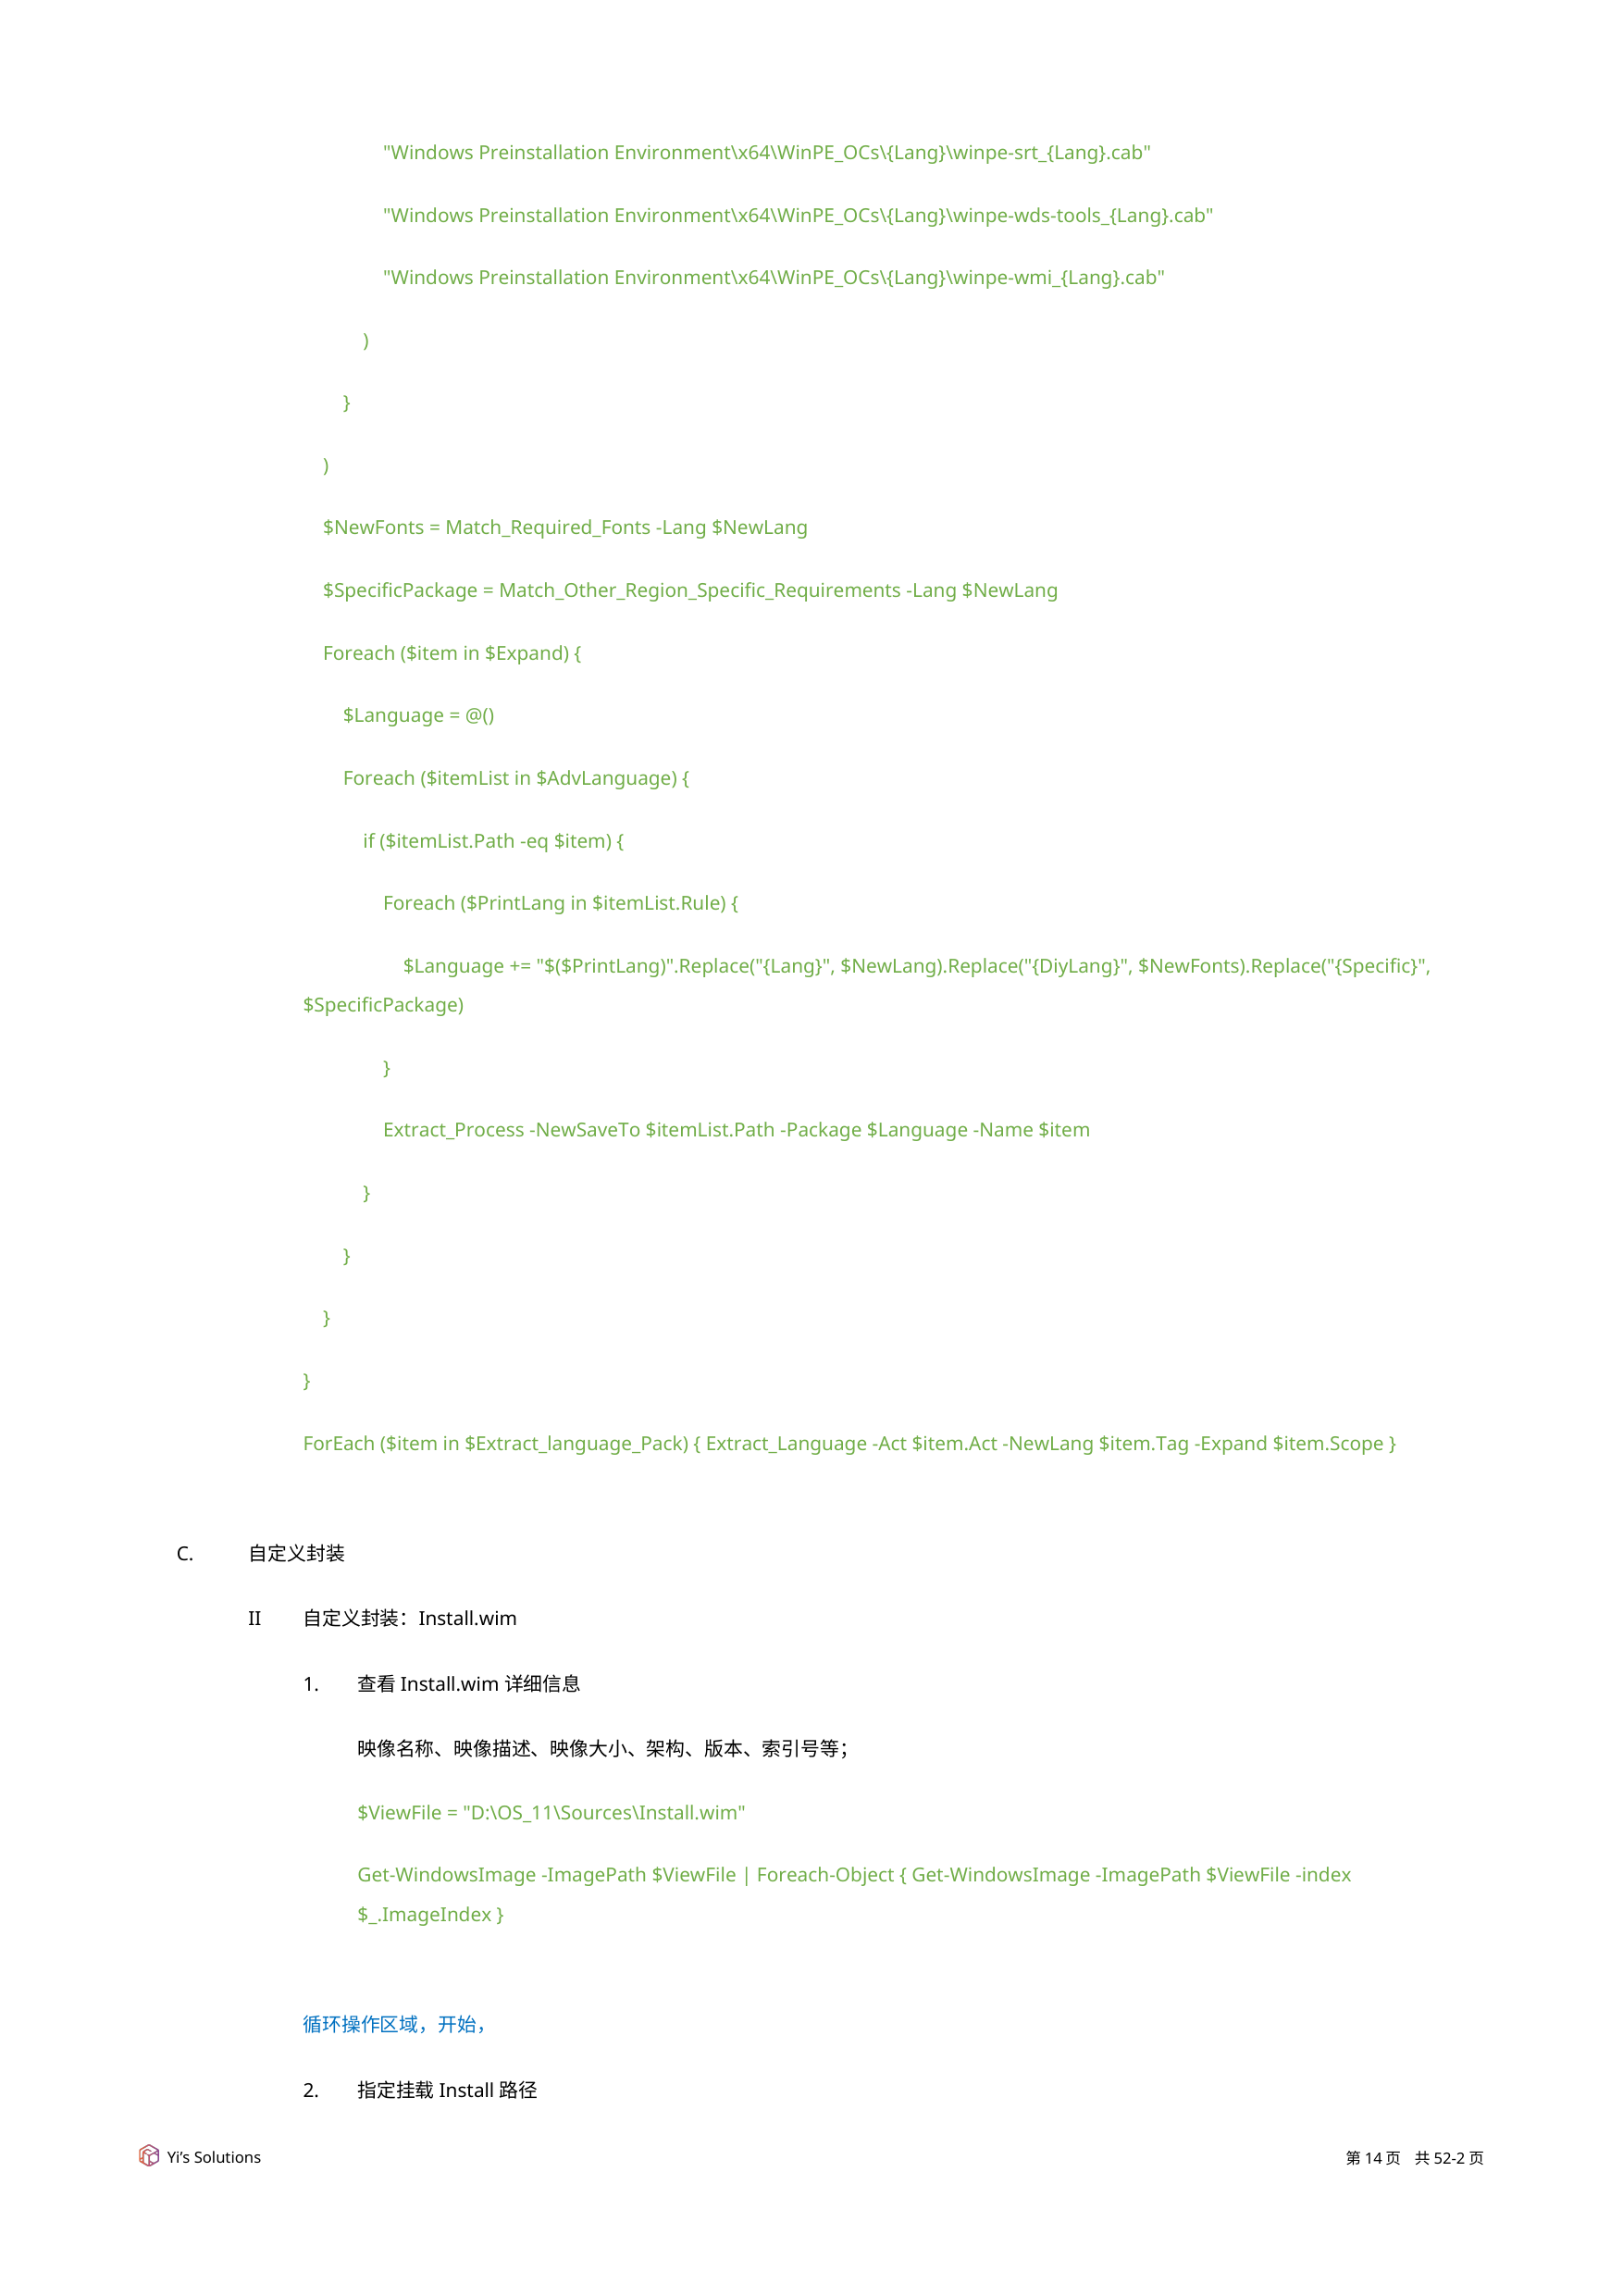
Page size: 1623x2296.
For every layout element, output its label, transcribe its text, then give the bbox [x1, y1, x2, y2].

text Get-WindowsImage -ImagePath $ViewFile | Foreach-Object { Get-WindowsImage -ImagePath $ViewFile -index $_.ImageIndex } [357, 1861, 1484, 1927]
list Extract_Process -NewSaveTo $itemList.Path -Package $Language -Name $item [303, 1117, 1484, 1143]
list "Windows Preinstallation Environment\x64\WinPE_OCs\{Lang}\winpe-srt_{Lang}.cab" [303, 139, 1484, 165]
list Foreach ($item in $Expand) { [303, 639, 1484, 665]
list $NewFonts = Match_Required_Fonts -Lang $NewLang [303, 515, 1484, 540]
list $Language = @() [303, 701, 1484, 728]
subtitle 指定挂载 Install 路径 [303, 2075, 1484, 2103]
list $SpecificPackage = Match_Other_Region_Specific_Requirements -Lang $NewLang [303, 577, 1484, 603]
picture [139, 2144, 159, 2166]
subtitle 自定义封装：Install.wim [248, 1604, 1484, 1632]
list if ($itemList.Path -eq $item) { [303, 827, 1484, 853]
list "Windows Preinstallation Environment\x64\WinPE_OCs\{Lang}\winpe-wmi_{Lang}.cab" [303, 264, 1484, 291]
list Foreach ($itemList in $AdvLanguage) { [303, 764, 1484, 790]
list ) [303, 327, 1484, 353]
list } [303, 1054, 1484, 1080]
list } [303, 1242, 1484, 1268]
list ForEach ($item in $Extract_language_Pack) { Extract_Language -Act $item.Act -NewLang $item.Tag -Expand $item.Scope } [303, 1430, 1484, 1456]
text 映像名称、映像描述、映像大小、架构、版本、索引号等； [357, 1733, 1484, 1762]
text $ViewFile = "D:\OS_11\Sources\Install.wim" [357, 1799, 1484, 1825]
list } [303, 389, 1484, 416]
list } [303, 1367, 1484, 1394]
subtitle 自定义封装 [193, 1538, 1484, 1567]
list "Windows Preinstallation Environment\x64\WinPE_OCs\{Lang}\winpe-wds-tools_{Lang}.cab" [303, 202, 1484, 228]
list } [303, 1304, 1484, 1331]
list } [303, 1179, 1484, 1206]
list Foreach ($PrintLang in $itemList.Rule) { [303, 889, 1484, 916]
list ) [303, 452, 1484, 478]
subtitle 查看 Install.wim 详细信息 [303, 1669, 1484, 1696]
text 循环操作区域，开始， [303, 2010, 1484, 2038]
list $Language += "$($PrintLang)".Replace("{Lang}", $NewLang).Replace("{DiyLang}", $NewFonts).Replace("{Specific}", $SpecificPackage) [303, 952, 1484, 1018]
